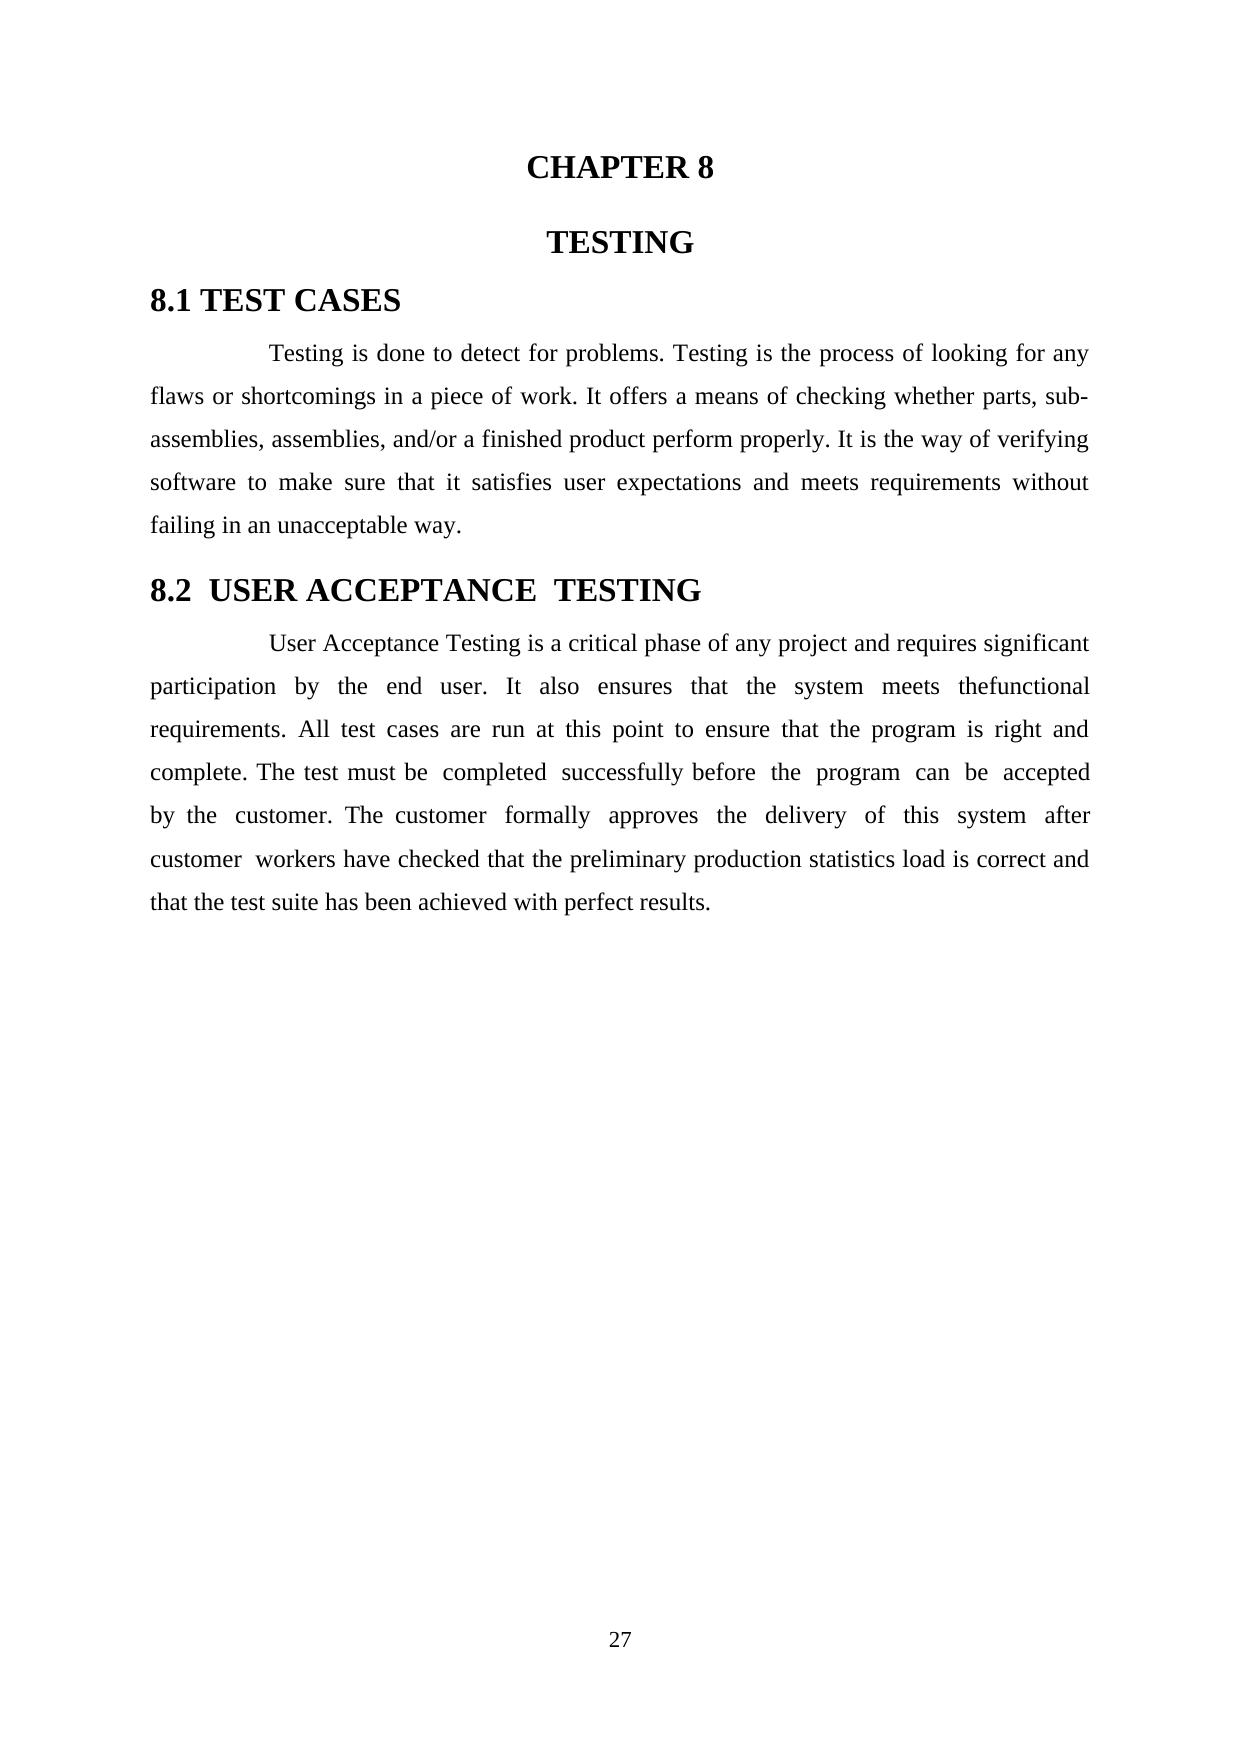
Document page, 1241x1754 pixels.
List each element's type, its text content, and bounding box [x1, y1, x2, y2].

text Testing is done to detect for problems. Testing is the process of looking for any flaws or shortcomings in a piece of work. It offers a means of checking whether parts, sub- assemblies, assemblies, and/or a finished product perform properly. It is the way of verifying software to make sure that it satisfies user expectations and meets requirements without failing in an unacceptable way. [150, 338, 1091, 539]
subtitle TEST CASES [150, 280, 1103, 318]
subtitle USER ACCEPTANCE TESTING [150, 571, 1103, 609]
text TESTING [492, 222, 749, 261]
text User Acceptance Testing is a critical phase of any project and requires significant participation by the end user. It also ensures that the system meets thefunctional requirements. All test cases are run at this point to ensure that the program is right and complete. The test must be completed successfully before the program can be accepted by the customer. The customer formally approves the delivery of this system after customer workers have checked that the preliminary production statistics load is correct and that the test suite has been achieved with perfect results. [150, 628, 1090, 916]
subtitle CHAPTER 8 [492, 148, 748, 186]
